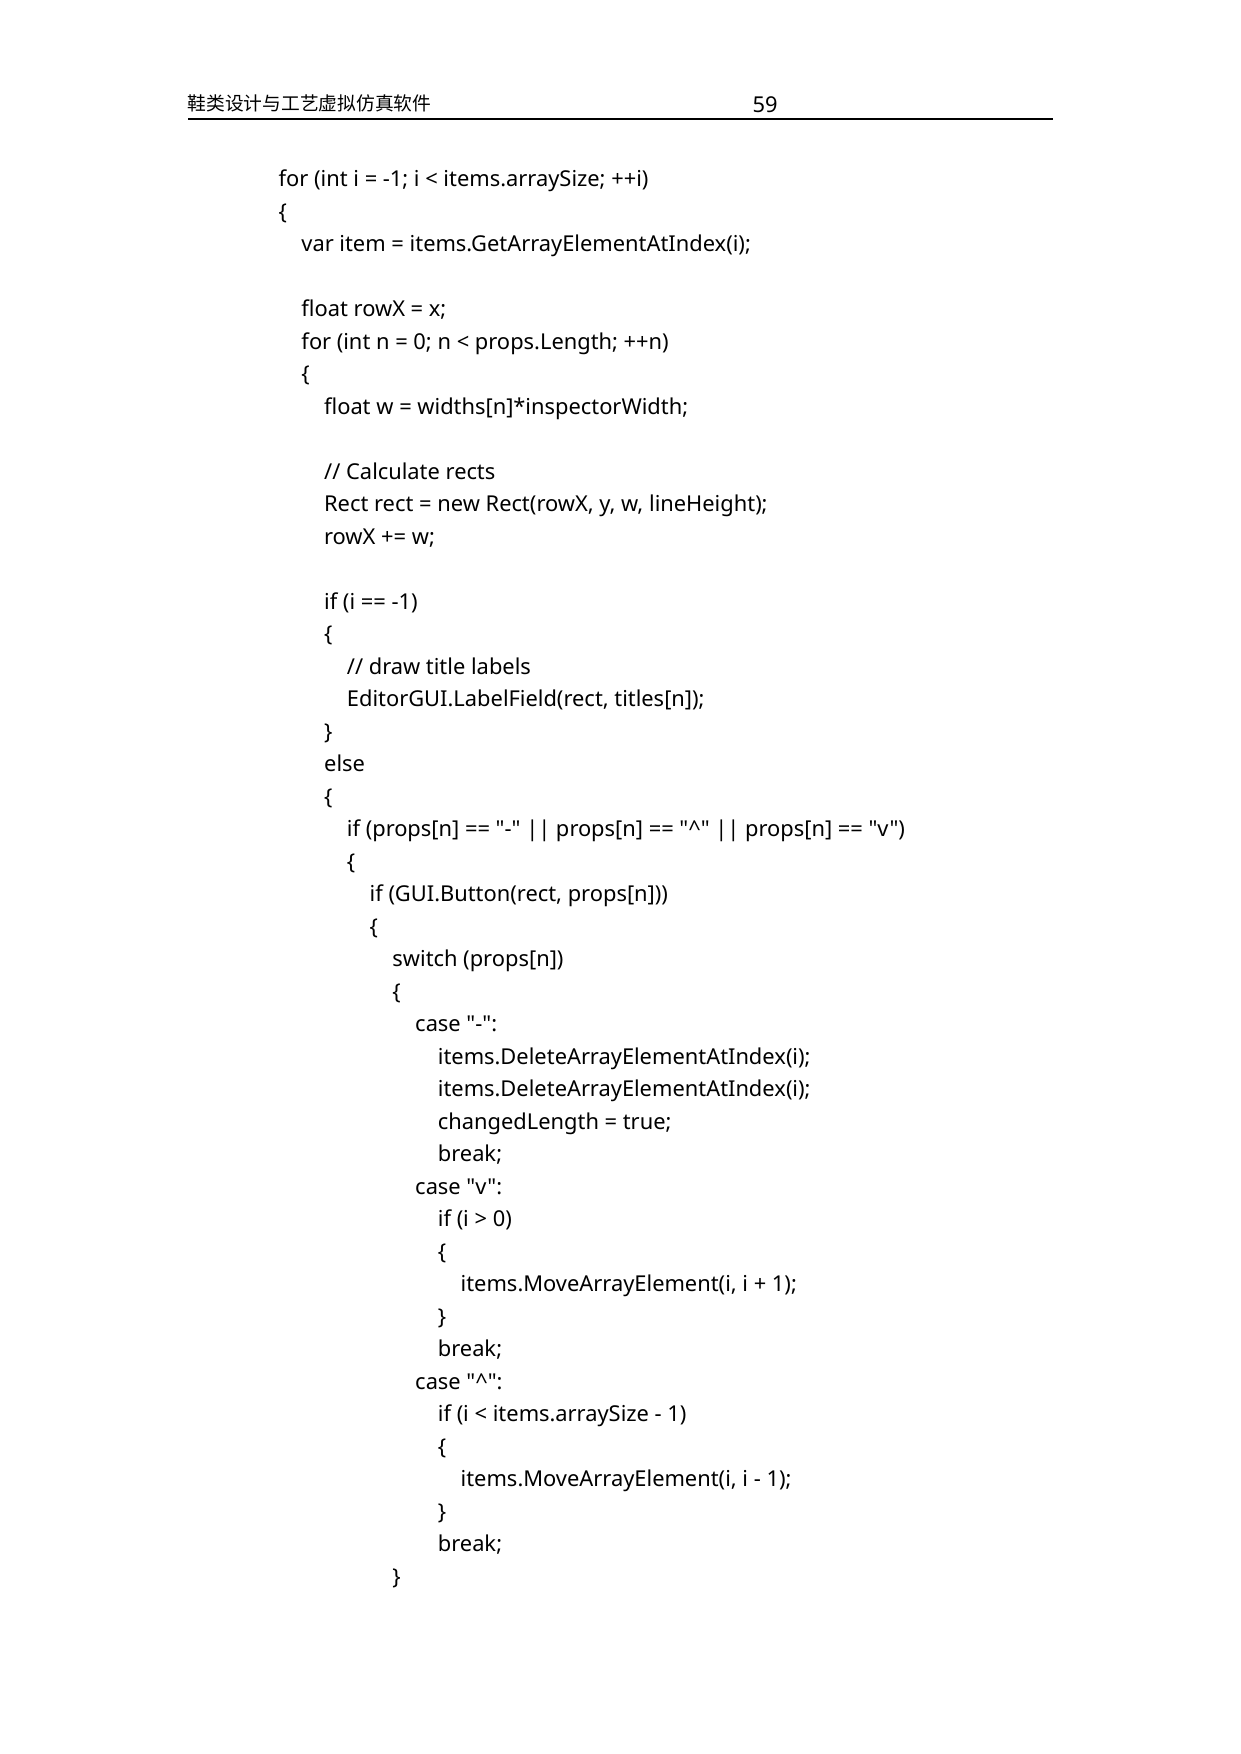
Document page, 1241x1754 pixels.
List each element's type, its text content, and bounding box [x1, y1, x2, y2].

text if (i < items.arraySize - 1) [187, 1397, 1053, 1429]
text case "v": [187, 1169, 1053, 1202]
text if (i == -1) [187, 584, 1053, 617]
text } [187, 1559, 1053, 1592]
text if (GUI.Button(rect, props[n])) [187, 877, 1053, 909]
text { [187, 1429, 1053, 1462]
text case "^": [187, 1364, 1053, 1397]
text // Calculate rects [187, 454, 1053, 487]
text items.MoveArrayElement(i, i - 1); [187, 1462, 1053, 1494]
text } [187, 714, 1053, 747]
text // draw title labels [187, 649, 1053, 682]
text { [187, 909, 1053, 942]
text if (i > 0) [187, 1202, 1053, 1234]
text rowX += w; [187, 519, 1053, 552]
text items.DeleteArrayElementAtIndex(i); [187, 1039, 1053, 1072]
text { [187, 357, 1053, 389]
text for (int i = -1; i < items.arraySize; ++i) [187, 162, 1053, 194]
text { [187, 617, 1053, 649]
text break; [187, 1527, 1053, 1559]
text float w = widths[n]*inspectorWidth; [187, 389, 1053, 422]
text Rect rect = new Rect(rowX, y, w, lineHeight); [187, 487, 1053, 519]
text var item = items.GetArrayElementAtIndex(i); [187, 227, 1053, 259]
text switch (props[n]) [187, 942, 1053, 974]
text { [187, 194, 1053, 227]
text { [187, 1234, 1053, 1267]
text changedLength = true; [187, 1104, 1053, 1137]
text if (props[n] == "-" || props[n] == "^" || props[n] == "v") [187, 812, 1053, 844]
text } [187, 1494, 1053, 1527]
text break; [187, 1332, 1053, 1364]
text items.MoveArrayElement(i, i + 1); [187, 1267, 1053, 1299]
text { [187, 779, 1053, 812]
text } [187, 1299, 1053, 1332]
text items.DeleteArrayElementAtIndex(i); [187, 1072, 1053, 1104]
text { [187, 844, 1053, 877]
text case "-": [187, 1007, 1053, 1039]
text EditorGUI.LabelField(rect, titles[n]); [187, 682, 1053, 714]
text { [187, 974, 1053, 1007]
text else [187, 747, 1053, 779]
text for (int n = 0; n < props.Length; ++n) [187, 324, 1053, 357]
text break; [187, 1137, 1053, 1169]
text float rowX = x; [187, 292, 1053, 324]
